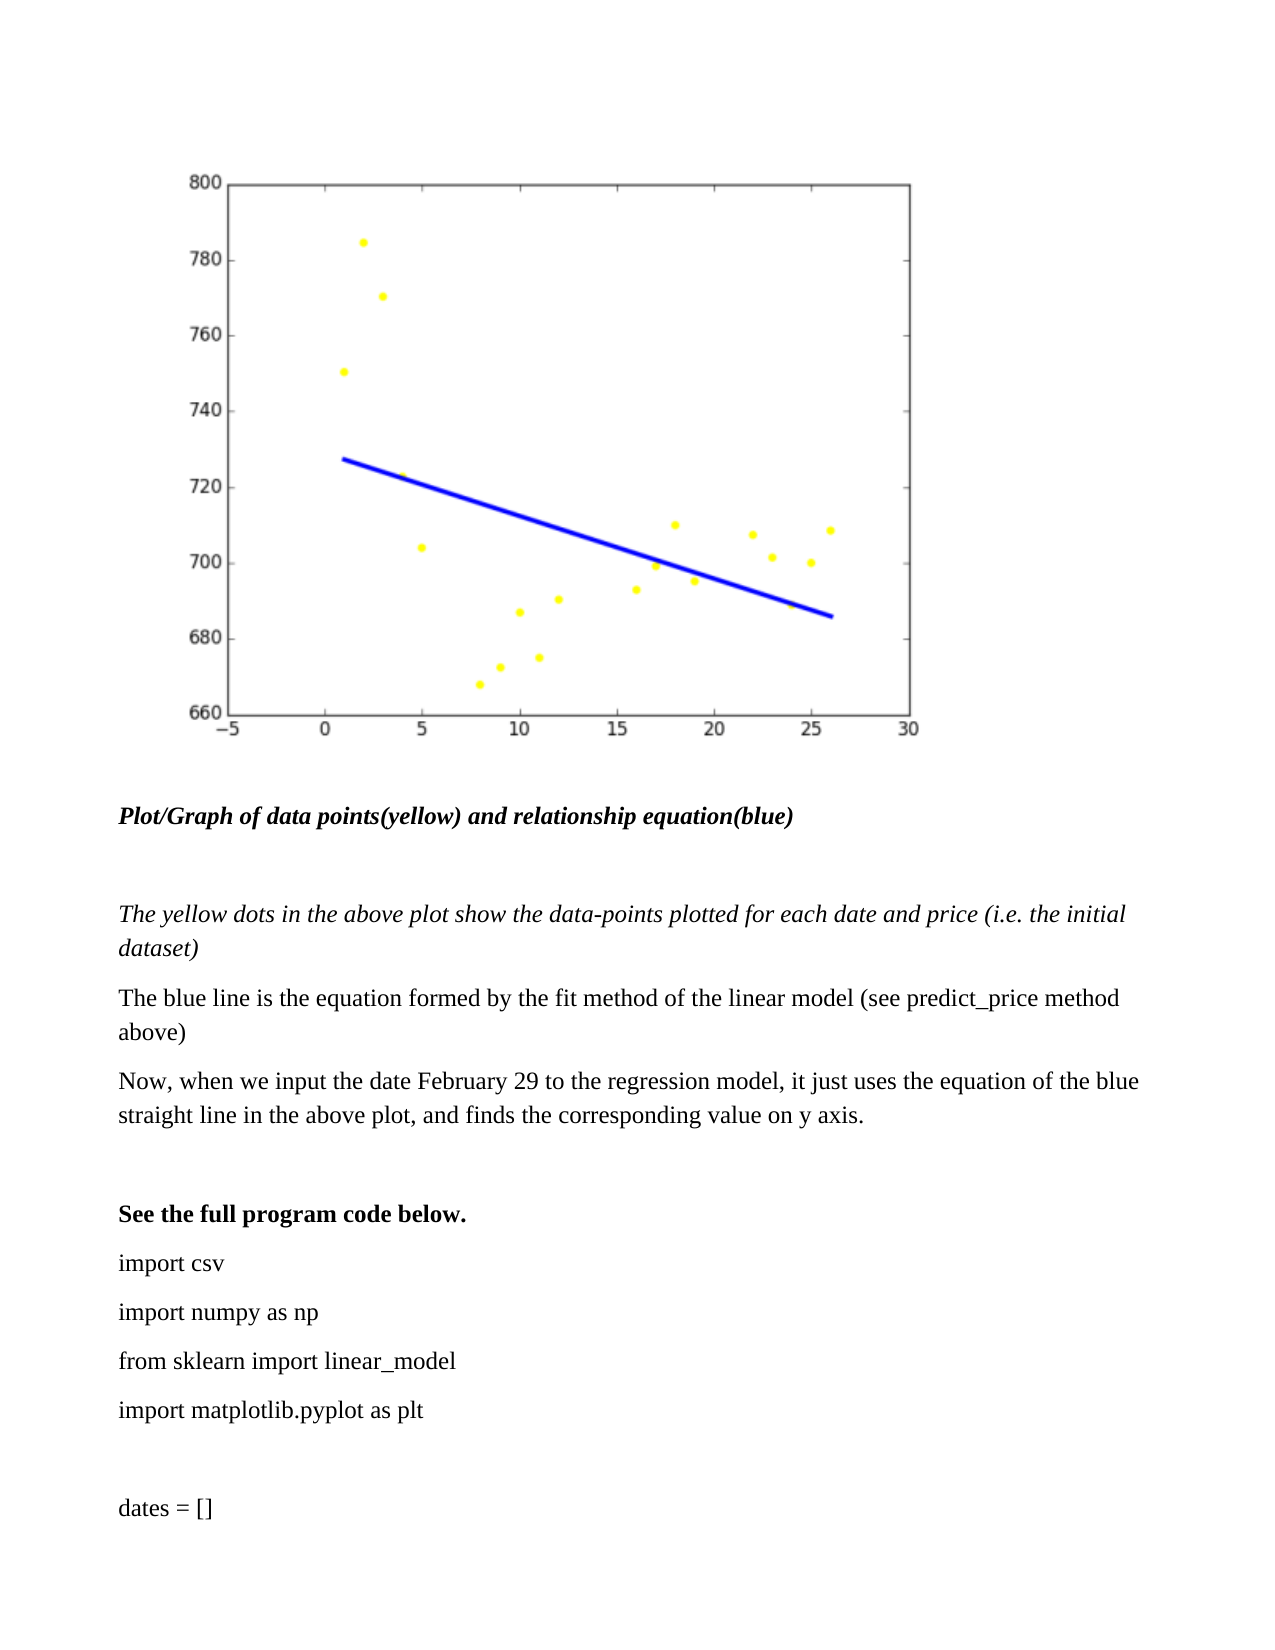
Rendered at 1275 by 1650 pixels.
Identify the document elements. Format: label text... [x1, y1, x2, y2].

text See the full program code below. [118, 1199, 1157, 1227]
text Plot/Graph of data points(yellow) and relationship equation(blue) [118, 801, 1157, 830]
text import matplotlib.pyplot as plt [118, 1395, 1157, 1424]
text Now, when we input the date February 29 to the regression model, it just uses the equation of the blue straight line in the above plot, and finds the corresponding value on y axis. [118, 1066, 1157, 1129]
picture [118, 118, 997, 781]
text import numpy as np [118, 1297, 1157, 1326]
text import csv [118, 1248, 1157, 1277]
text The blue line is the equation formed by the fit method of the linear model (see predict_price method above) [118, 983, 1157, 1046]
text from sklearn import linear_model [118, 1346, 1157, 1375]
text The yellow dots in the above plot show the data-points plotted for each date and price (i.e. the initial dataset) [118, 899, 1157, 962]
text dates = [] [118, 1493, 1157, 1522]
